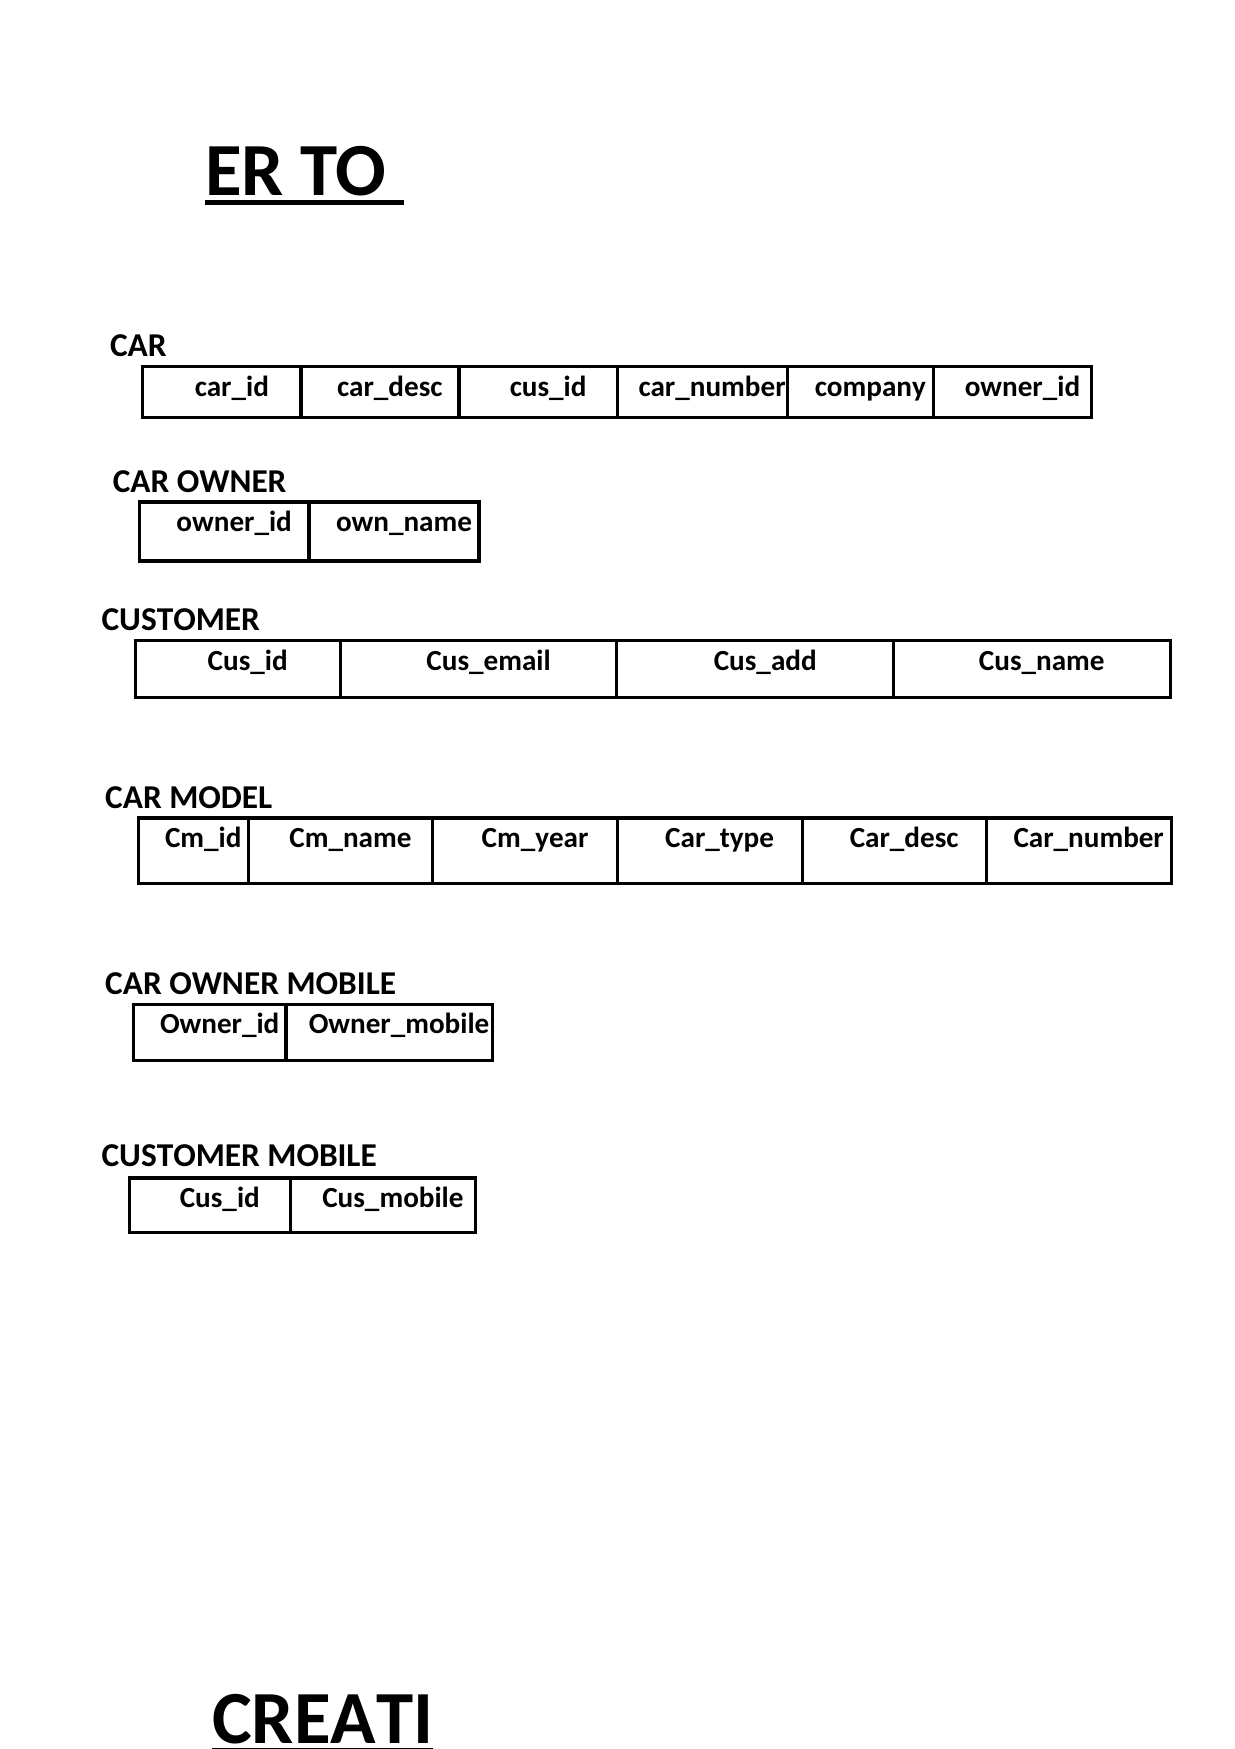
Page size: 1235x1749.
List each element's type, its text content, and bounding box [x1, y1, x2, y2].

table_header Cus_mobile [292, 1180, 474, 1231]
table_header Cm_id [140, 820, 247, 882]
table_header Cus_name [895, 642, 1169, 696]
table_header cus_id [461, 368, 616, 416]
table_header car_desc [303, 368, 457, 416]
list CAR [75, 324, 1179, 365]
list CAR MODEL [75, 776, 1179, 816]
table_header Car_desc [804, 820, 985, 882]
table_header Cm_name [250, 820, 431, 882]
table_header Cus_id [137, 642, 339, 696]
table_header Car_type [619, 820, 801, 882]
table_header Cm_year [434, 820, 616, 882]
table_header owner_id [141, 504, 307, 559]
table_header owner_id [935, 368, 1090, 416]
table_header Cus_email [342, 642, 615, 696]
table_header Cus_id [131, 1180, 289, 1231]
list CUSTOMER [75, 598, 1179, 639]
table_header Owner_mobile [288, 1006, 491, 1059]
table_header car_id [144, 368, 299, 416]
list CUSTOMER MOBILE [75, 1133, 1179, 1174]
list CAR OWNER [75, 460, 1179, 500]
table_header company [789, 368, 932, 416]
table_header car_number [619, 368, 786, 416]
table_header Car_number [988, 820, 1170, 882]
list CAR OWNER MOBILE [75, 962, 1179, 1002]
table_header own_name [311, 504, 477, 559]
table_header Owner_id [135, 1006, 284, 1059]
table_header Cus_add [618, 642, 892, 696]
